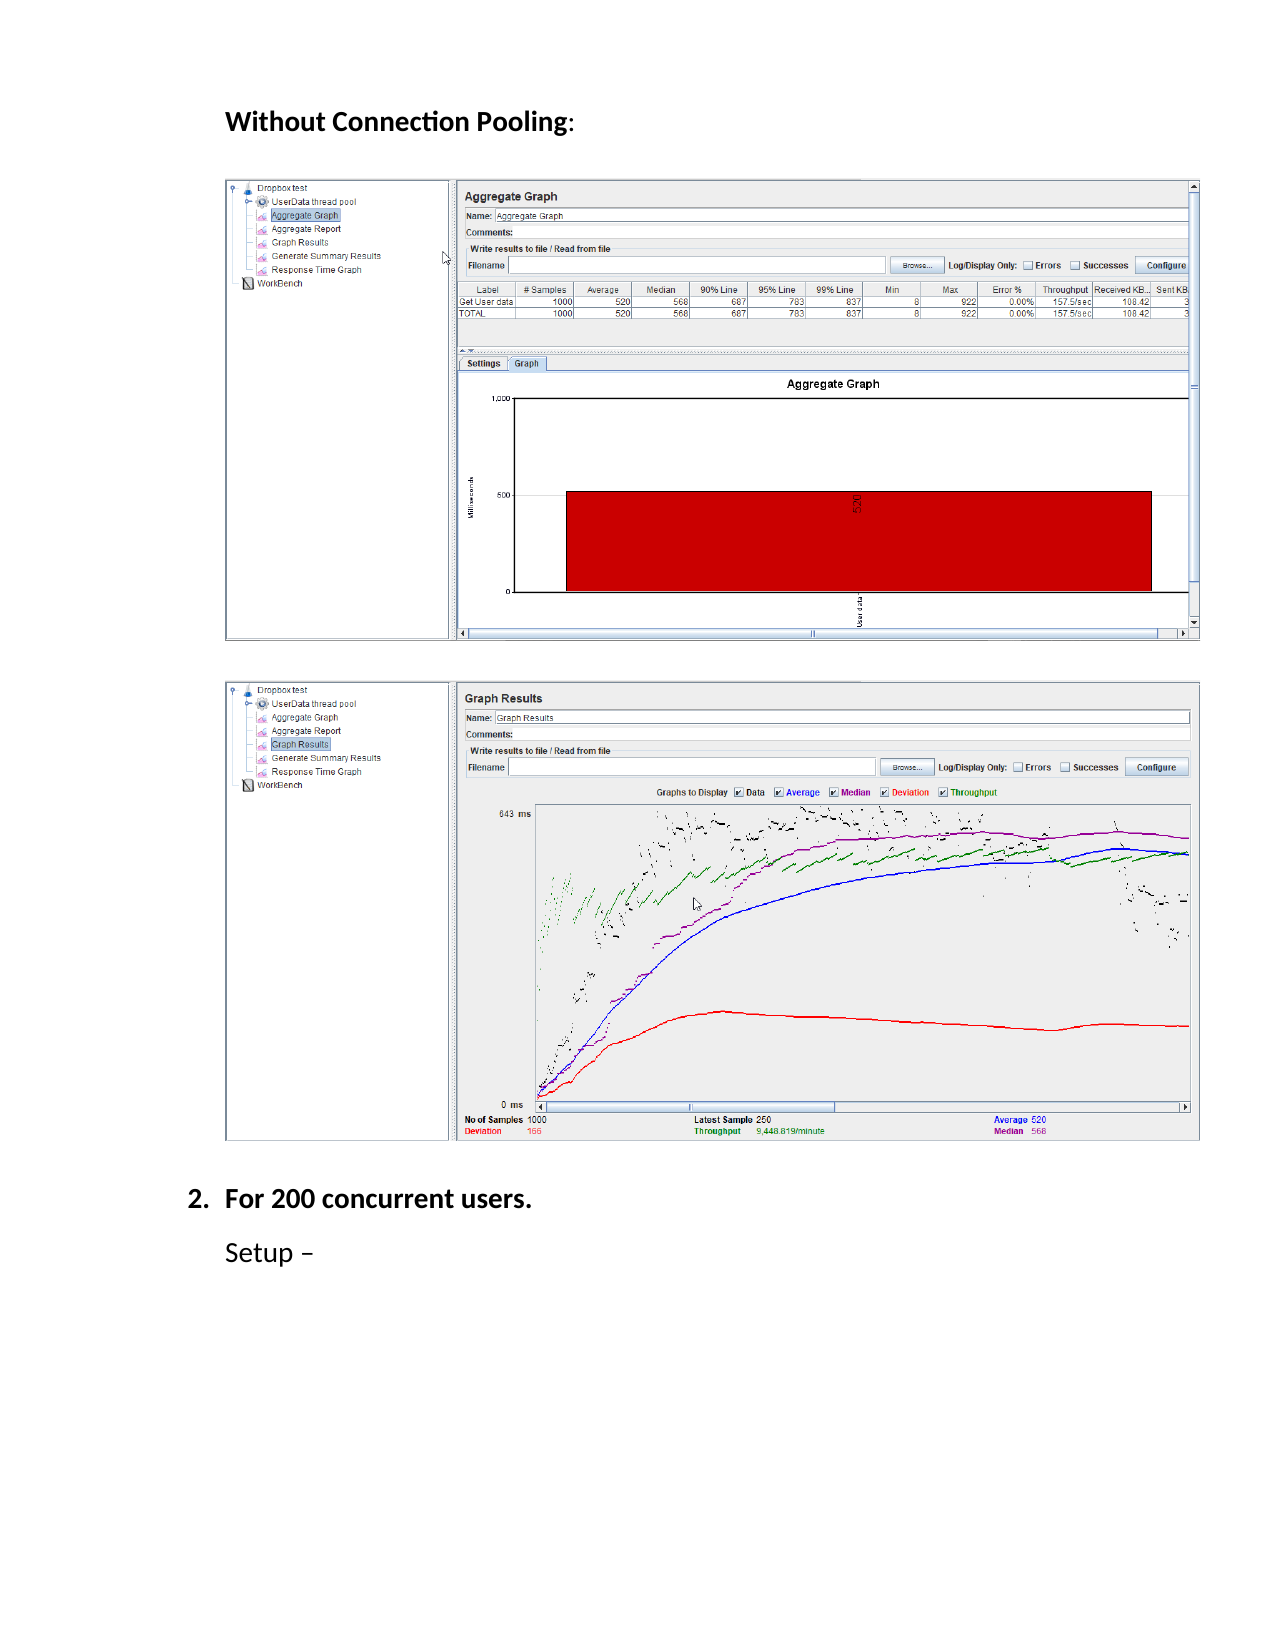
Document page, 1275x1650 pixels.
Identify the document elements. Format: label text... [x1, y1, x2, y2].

picture [225, 680, 1200, 1141]
picture [225, 178, 1200, 641]
list For 200 concurrent users. [187, 1180, 1125, 1216]
text Setup – [225, 1234, 1125, 1270]
list Without Connection Pooling: [225, 103, 1125, 139]
